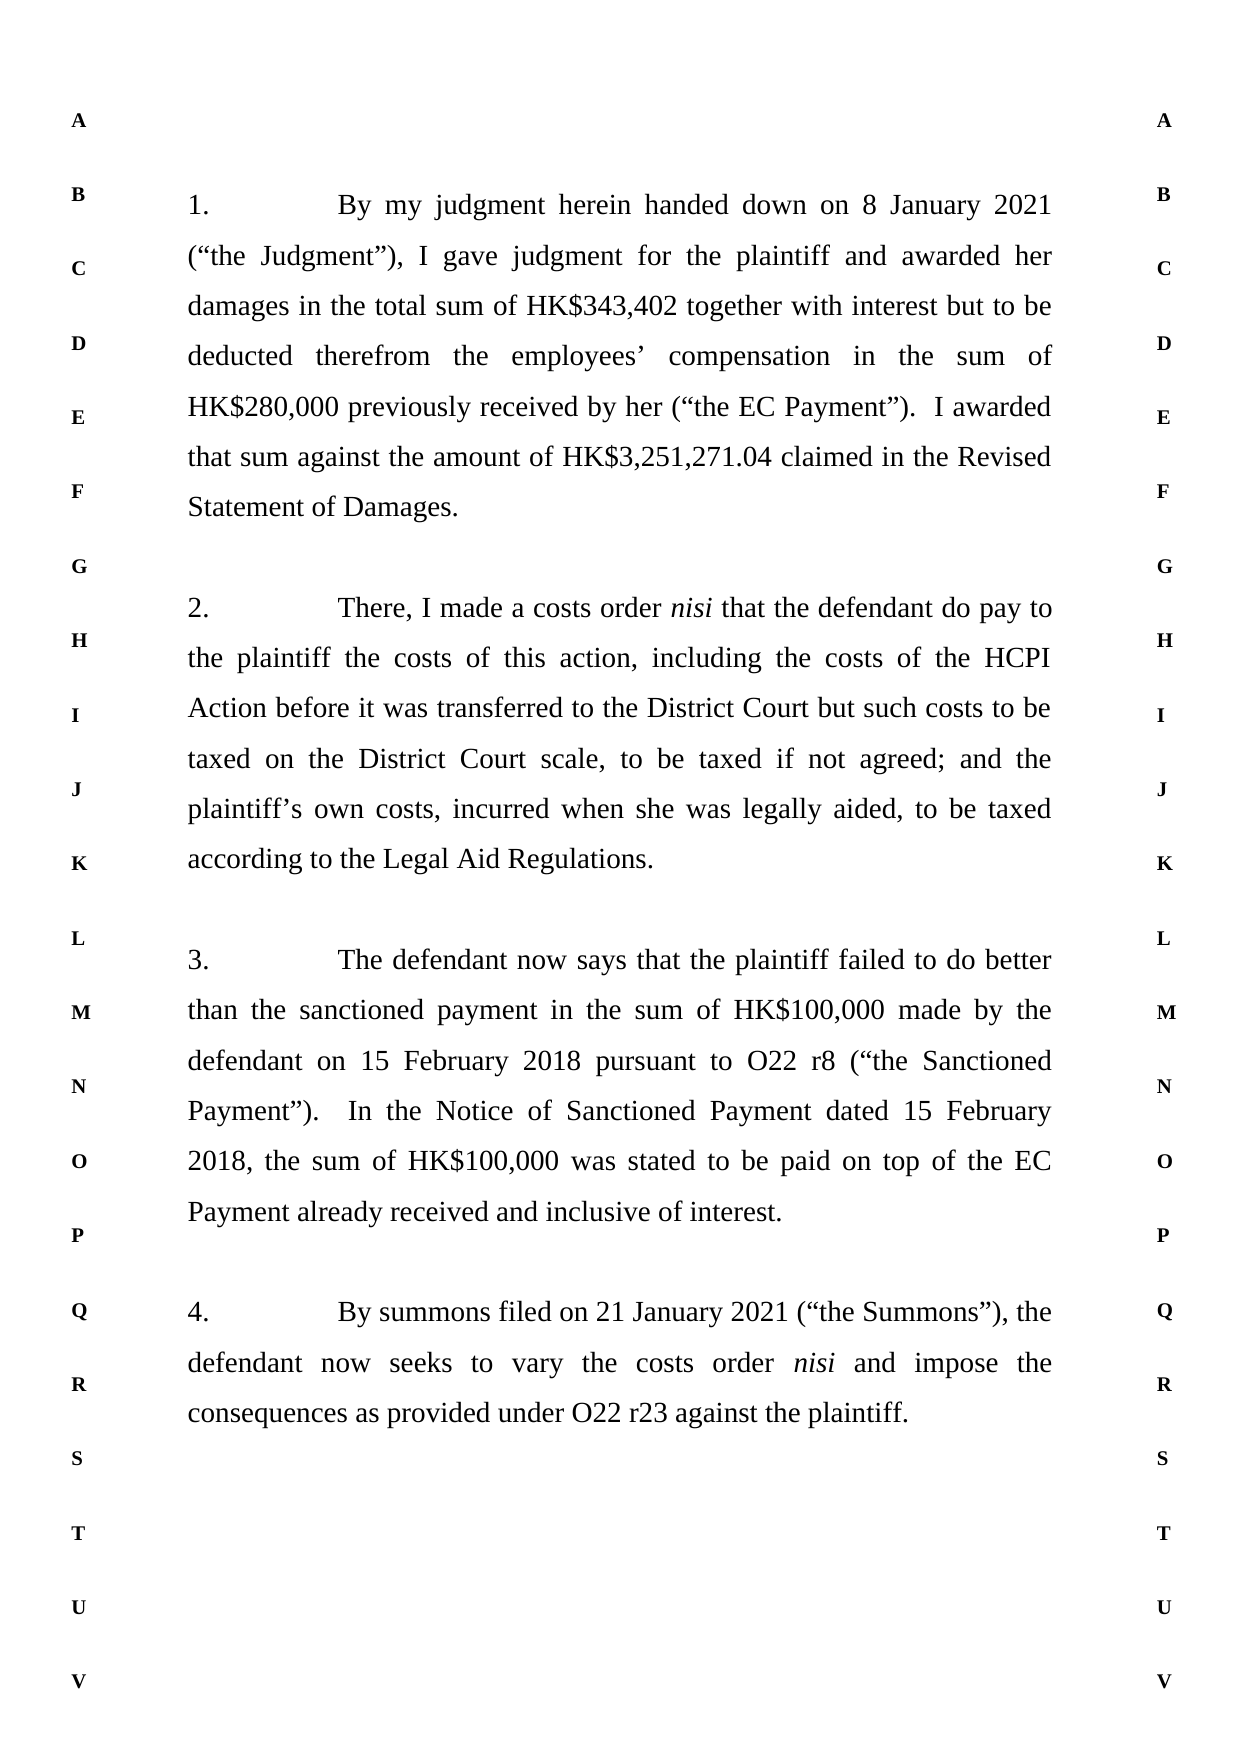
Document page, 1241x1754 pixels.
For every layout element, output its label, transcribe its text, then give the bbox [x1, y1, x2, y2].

list By my judgment herein handed down on 8 January 2021 (“the Judgment”), I gave judgment for the plaintiff and awarded her damages in the total sum of HK$343,402 together with interest but to be deducted therefrom the employees’ compensation in the sum of HK$280,000 previously received by her (“the EC Payment”). I awarded that sum against the amount of HK$3,251,271.04 claimed in the Revised Statement of Damages. [187, 187, 1053, 523]
list There, I made a costs order nisi that the defendant do pay to the plaintiff the costs of this action, including the costs of the HCPI Action before it was transferred to the District Court but such costs to be taxed on the District Court scale, to be taxed if not agreed; and the plaintiff’s own costs, incurred when she was legally aided, to be taxed according to the Legal Aid Regulations. [187, 590, 1053, 875]
list By summons filed on 21 January 2021 (“the Summons”), the defendant now seeks to vary the costs order nisi and impose the consequences as provided under O22 r23 against the plaintiff. [187, 1294, 1053, 1428]
list The defendant now says that the plaintiff failed to do better than the sanctioned payment in the sum of HK$100,000 made by the defendant on 15 February 2018 pursuant to O22 r8 (“the Sanctioned Payment”). In the Notice of Sanctioned Payment dated 15 February 2018, the sum of HK$100,000 was stated to be paid on top of the EC Payment already received and inclusive of interest. [187, 942, 1053, 1227]
